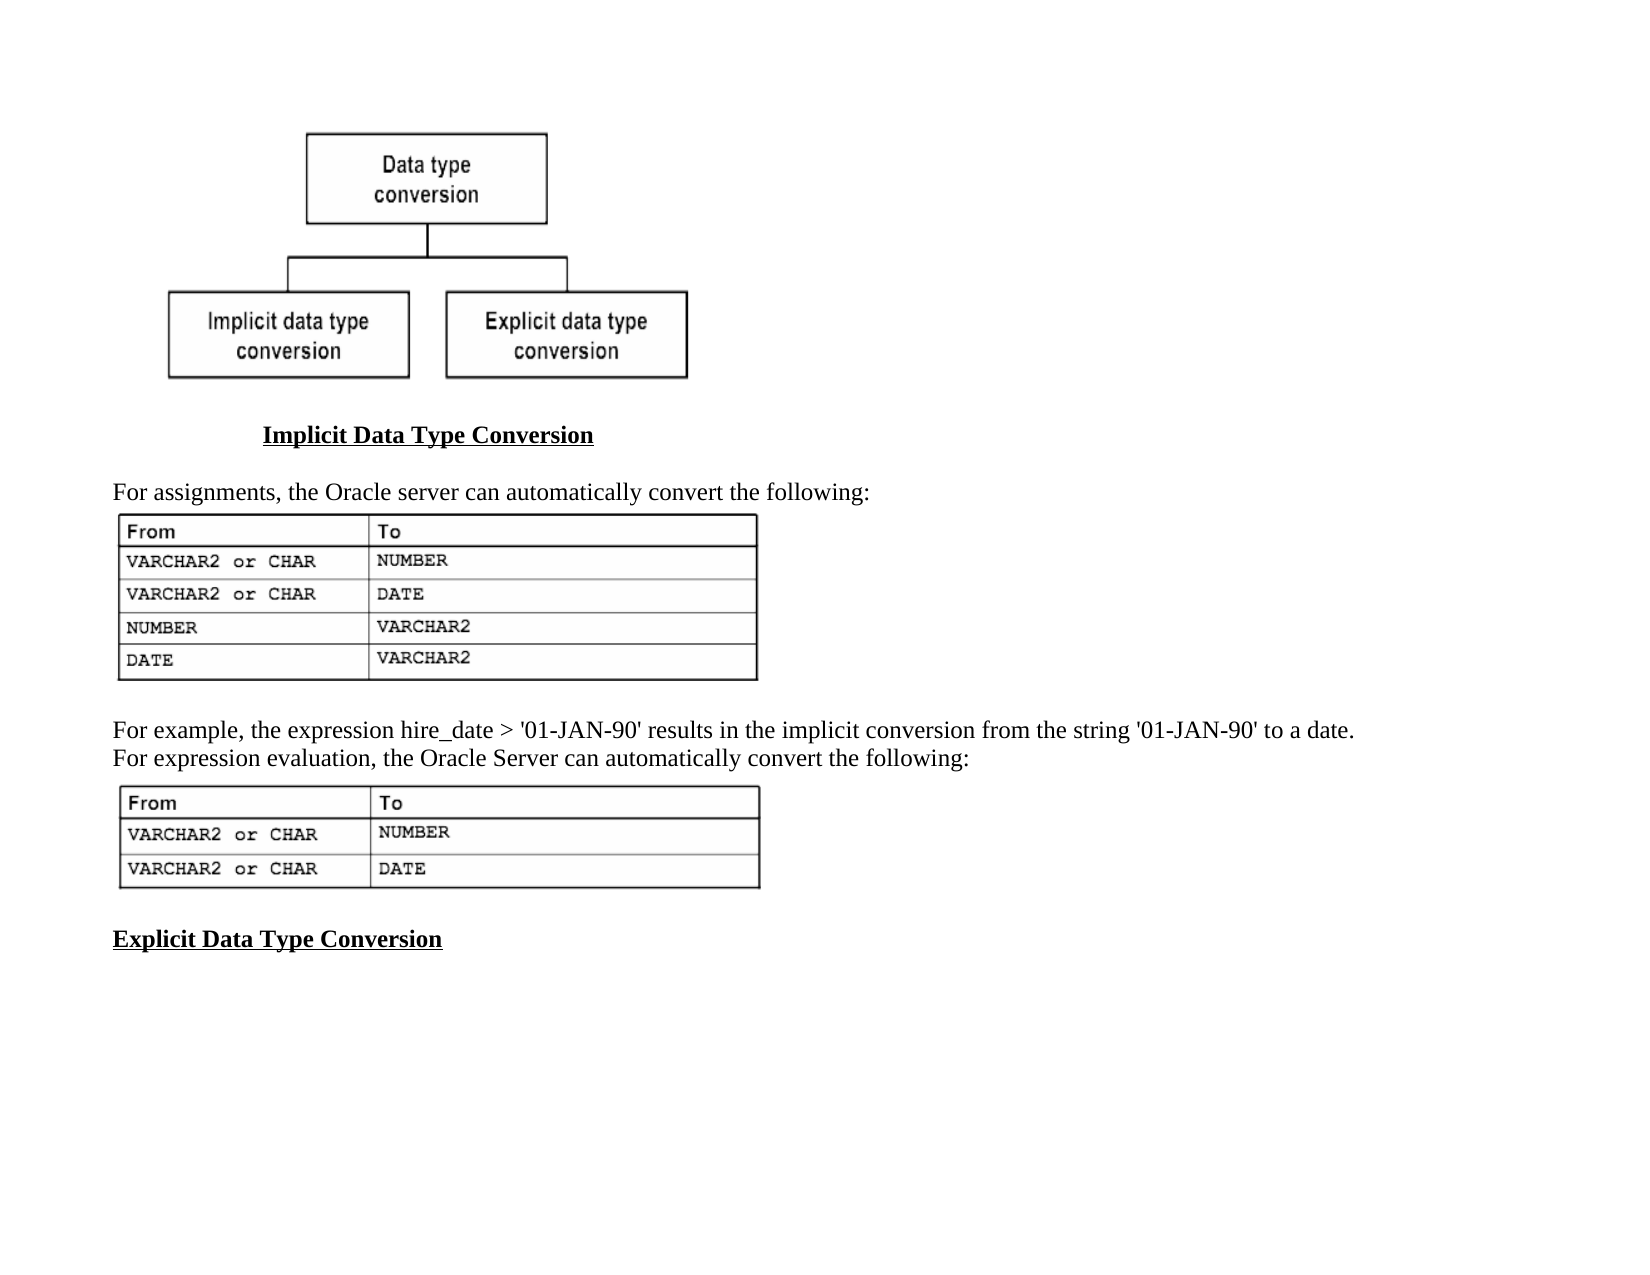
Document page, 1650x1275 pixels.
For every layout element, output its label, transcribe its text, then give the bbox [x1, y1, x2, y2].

text For expression evaluation, the Oracle Server can automatically convert the following: [112, 743, 1500, 895]
text Explicit Data Type Conversion [112, 924, 1500, 953]
text Implicit Data Type Conversion [187, 420, 1500, 449]
text For assignments, the Oracle server can automatically convert the following: [112, 477, 1500, 506]
text For example, the expression hire_date > '01-JAN-90' results in the implicit conversion from the string '01-JAN-90' to a date. [112, 715, 1500, 743]
